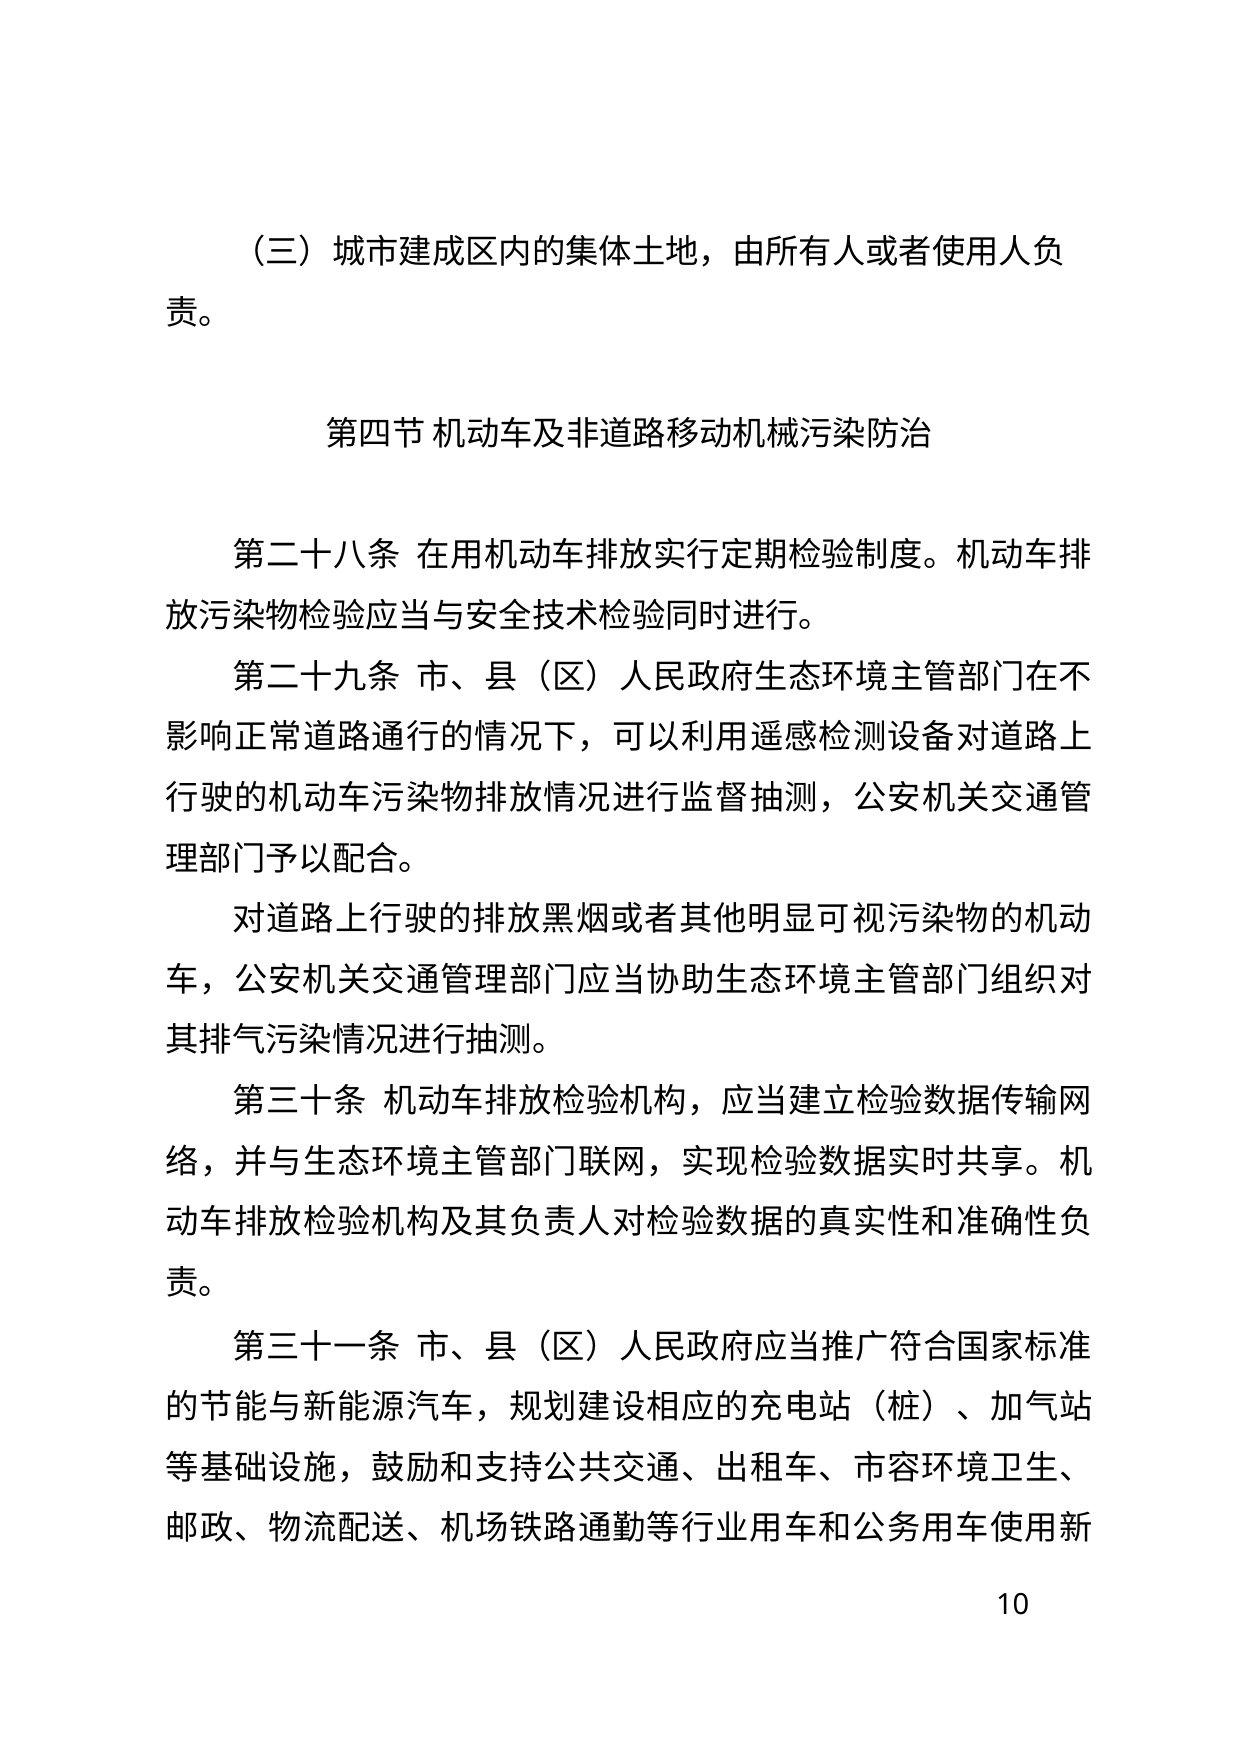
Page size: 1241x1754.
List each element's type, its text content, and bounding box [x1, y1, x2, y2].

text （三）城市建成区内的集体土地，由所有人或者使用人负责。 [165, 219, 1093, 340]
text 第二十八条 在用机动车排放实行定期检验制度。机动车排放污染物检验应当与安全技术检验同时进行。 [165, 522, 1093, 643]
text 第二十九条 市、县（区）人民政府生态环境主管部门在不影响正常道路通行的情况下，可以利用遥感检测设备对道路上行驶的机动车污染物排放情况进行监督抽测，公安机关交通管理部门予以配合。 [165, 643, 1093, 886]
text 对道路上行驶的排放黑烟或者其他明显可视污染物的机动车，公安机关交通管理部门应当协助生态环境主管部门组织对其排气污染情况进行抽测。 [165, 886, 1093, 1068]
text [165, 1310, 1093, 1551]
text 第四节 机动车及非道路移动机械污染防治 [165, 401, 1093, 461]
text 第三十条 机动车排放检验机构，应当建立检验数据传输网络，并与生态环境主管部门联网，实现检验数据实时共享。机动车排放检验机构及其负责人对检验数据的真实性和准确性负责。 [165, 1068, 1093, 1310]
